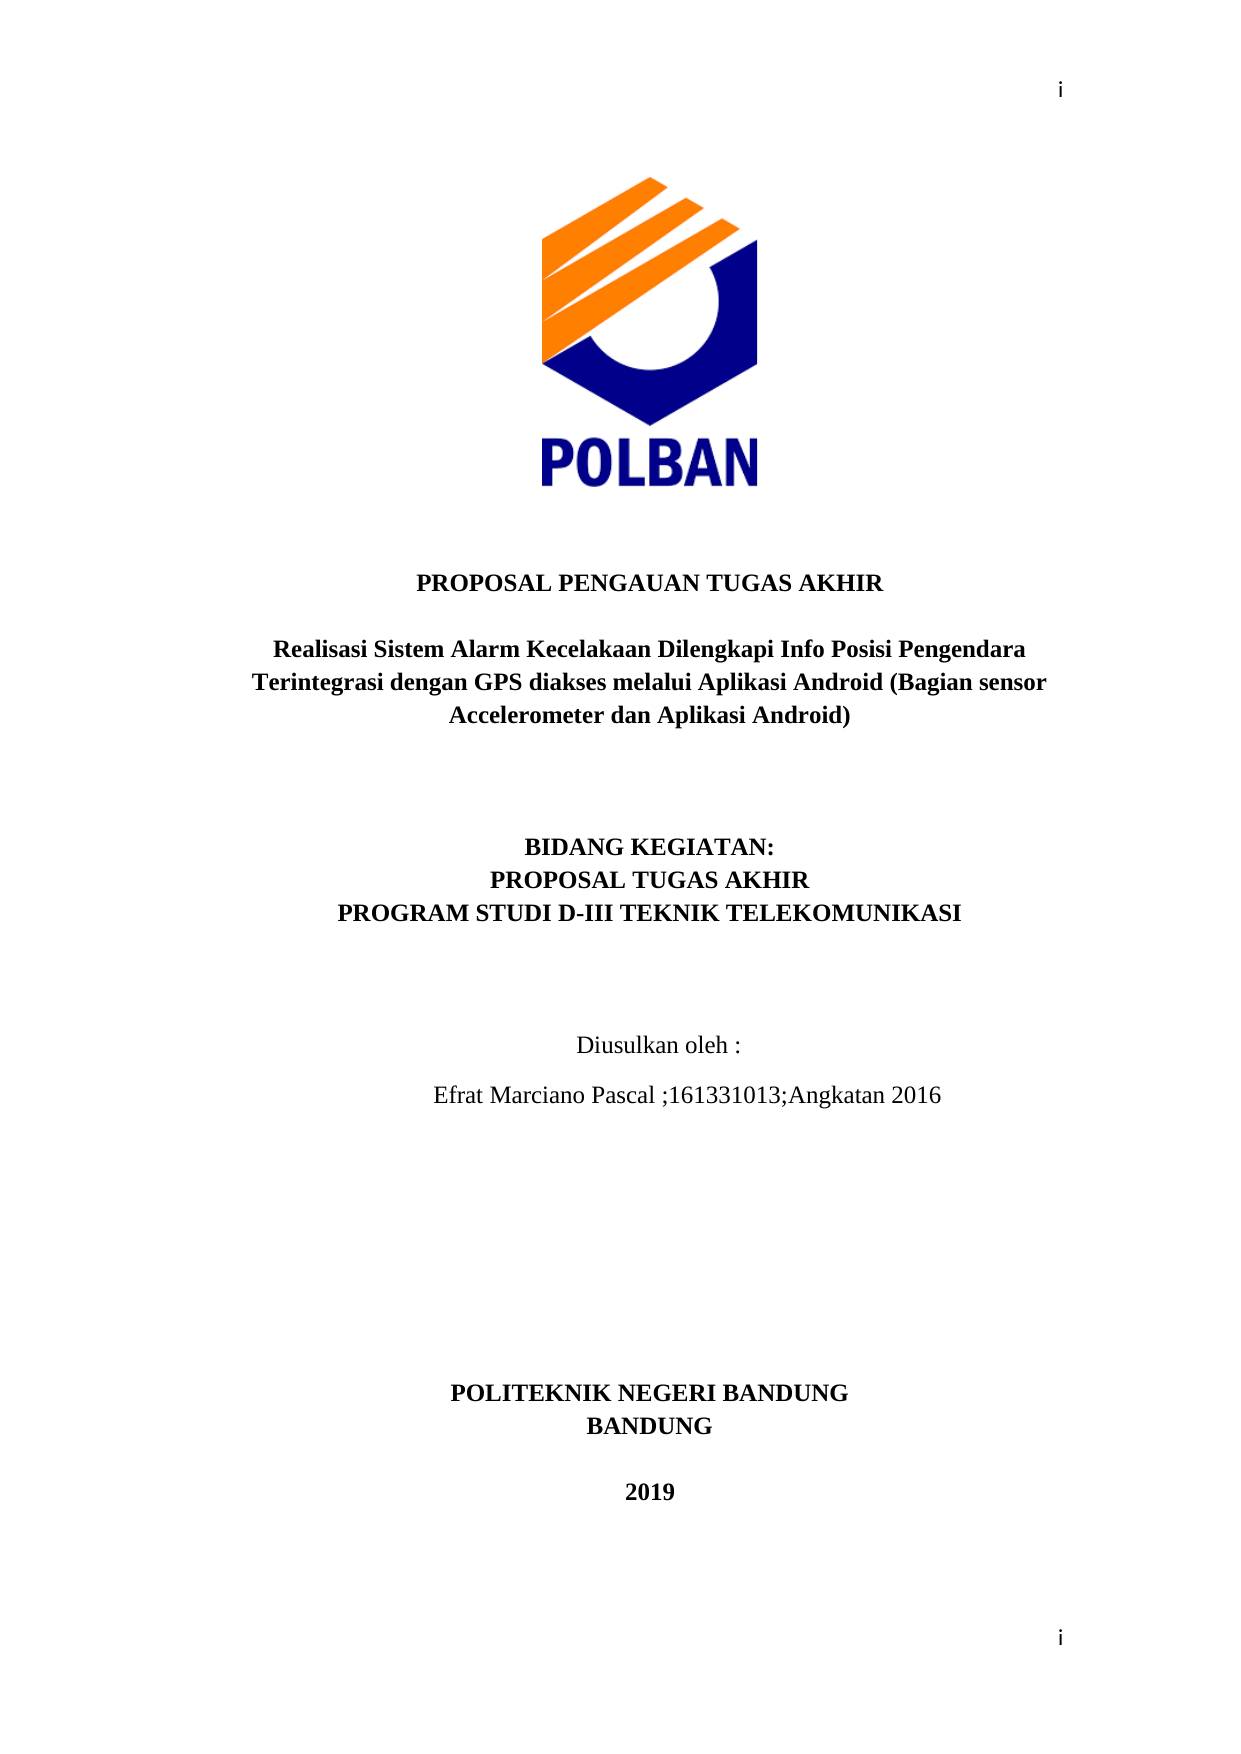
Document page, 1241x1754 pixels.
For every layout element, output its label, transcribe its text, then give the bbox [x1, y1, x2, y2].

text BANDUNG [236, 1411, 1063, 1440]
text PROGRAM STUDI D-III TEKNIK TELEKOMUNIKASI [236, 898, 1063, 927]
text PROPOSAL PENGAUAN TUGAS AKHIR [236, 568, 1063, 597]
text POLITEKNIK NEGERI BANDUNG [236, 1378, 1063, 1407]
text Diusulkan oleh : [472, 1030, 1063, 1059]
picture [542, 177, 758, 487]
text Efrat Marciano Pascal ;161331013;Angkatan 2016 [236, 1080, 1063, 1109]
text 2019 [236, 1477, 1063, 1506]
text Realisasi Sistem Alarm Kecelakaan Dilengkapi Info Posisi Pengendara Terintegrasi dengan GPS diakses melalui Aplikasi Android (Bagian sensor Accelerometer dan Aplikasi Android) [236, 634, 1063, 729]
text BIDANG KEGIATAN: [236, 832, 1063, 861]
text PROPOSAL TUGAS AKHIR [236, 865, 1063, 894]
